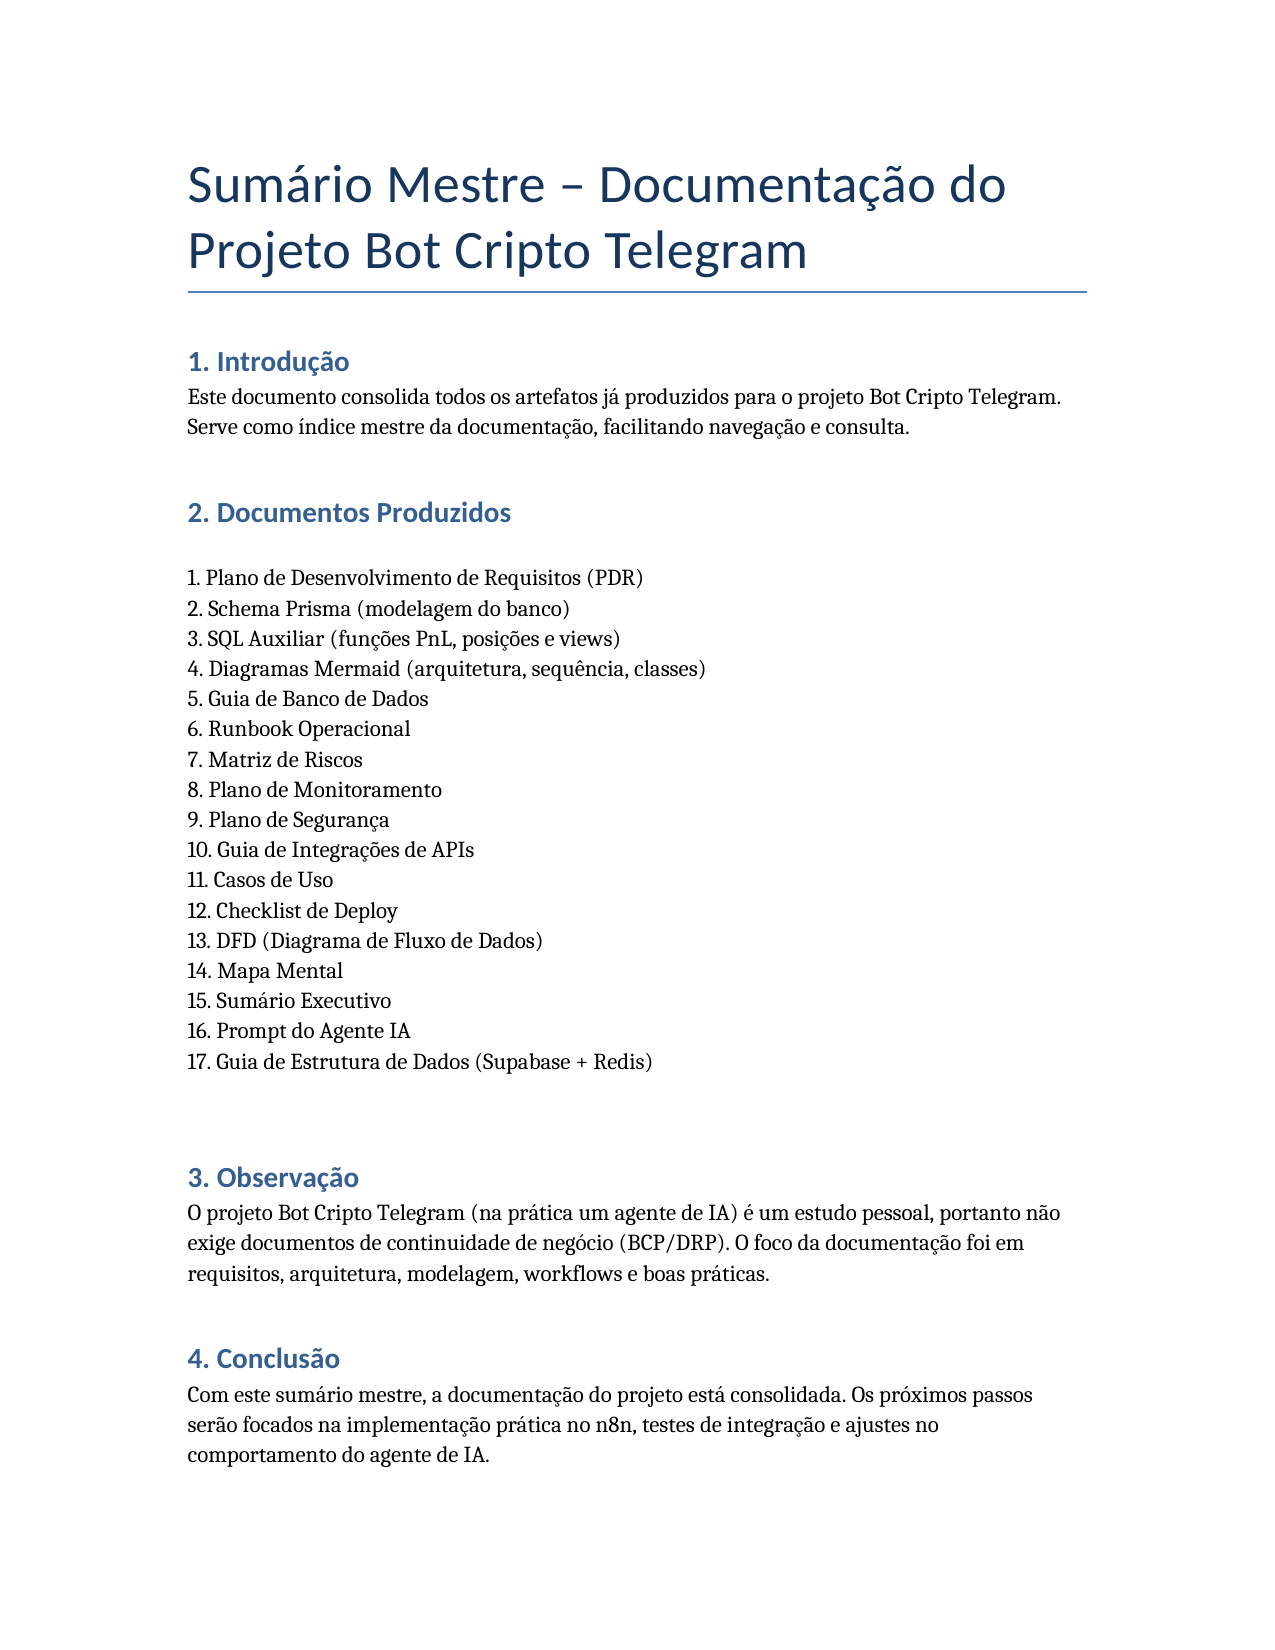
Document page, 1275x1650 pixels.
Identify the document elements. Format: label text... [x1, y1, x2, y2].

subtitle 4. Conclusão [187, 1341, 1087, 1376]
text 1. Plano de Desenvolvimento de Requisitos (PDR) 2. Schema Prisma (modelagem do banco) 3. SQL Auxiliar (funções PnL, posições e views) 4. Diagramas Mermaid (arquitetura, sequência, classes) 5. Guia de Banco de Dados 6. Runbook Operacional 7. Matriz de Riscos 8. Plano de Monitoramento 9. Plano de Segurança 10. Guia de Integrações de APIs 11. Casos de Uso 12. Checklist de Deploy 13. DFD (Diagrama de Fluxo de Dados) 14. Mapa Mental 15. Sumário Executivo 16. Prompt do Agente IA 17. Guia de Estrutura de Dados (Supabase + Redis) [187, 535, 1087, 1105]
text Com este sumário mestre, a documentação do projeto está consolidada. Os próximos passos serão focados na implementação prática no n8n, testes de integração e ajustes no comportamento do agente de IA. [187, 1381, 1087, 1468]
subtitle 3. Observação [187, 1159, 1087, 1194]
subtitle 1. Introdução [187, 343, 1087, 378]
title Sumário Mestre – Documentação do Projeto Bot Cripto Telegram [187, 150, 1087, 293]
text O projeto Bot Cripto Telegram (na prática um agente de IA) é um estudo pessoal, portanto não exige documentos de continuidade de negócio (BCP/DRP). O foco da documentação foi em requisitos, arquitetura, modelagem, workflows e boas práticas. [187, 1200, 1087, 1287]
text Este documento consolida todos os artefatos já produzidos para o projeto Bot Cripto Telegram. Serve como índice mestre da documentação, facilitando navegação e consulta. [187, 384, 1087, 440]
subtitle 2. Documentos Produzidos [187, 494, 1087, 530]
